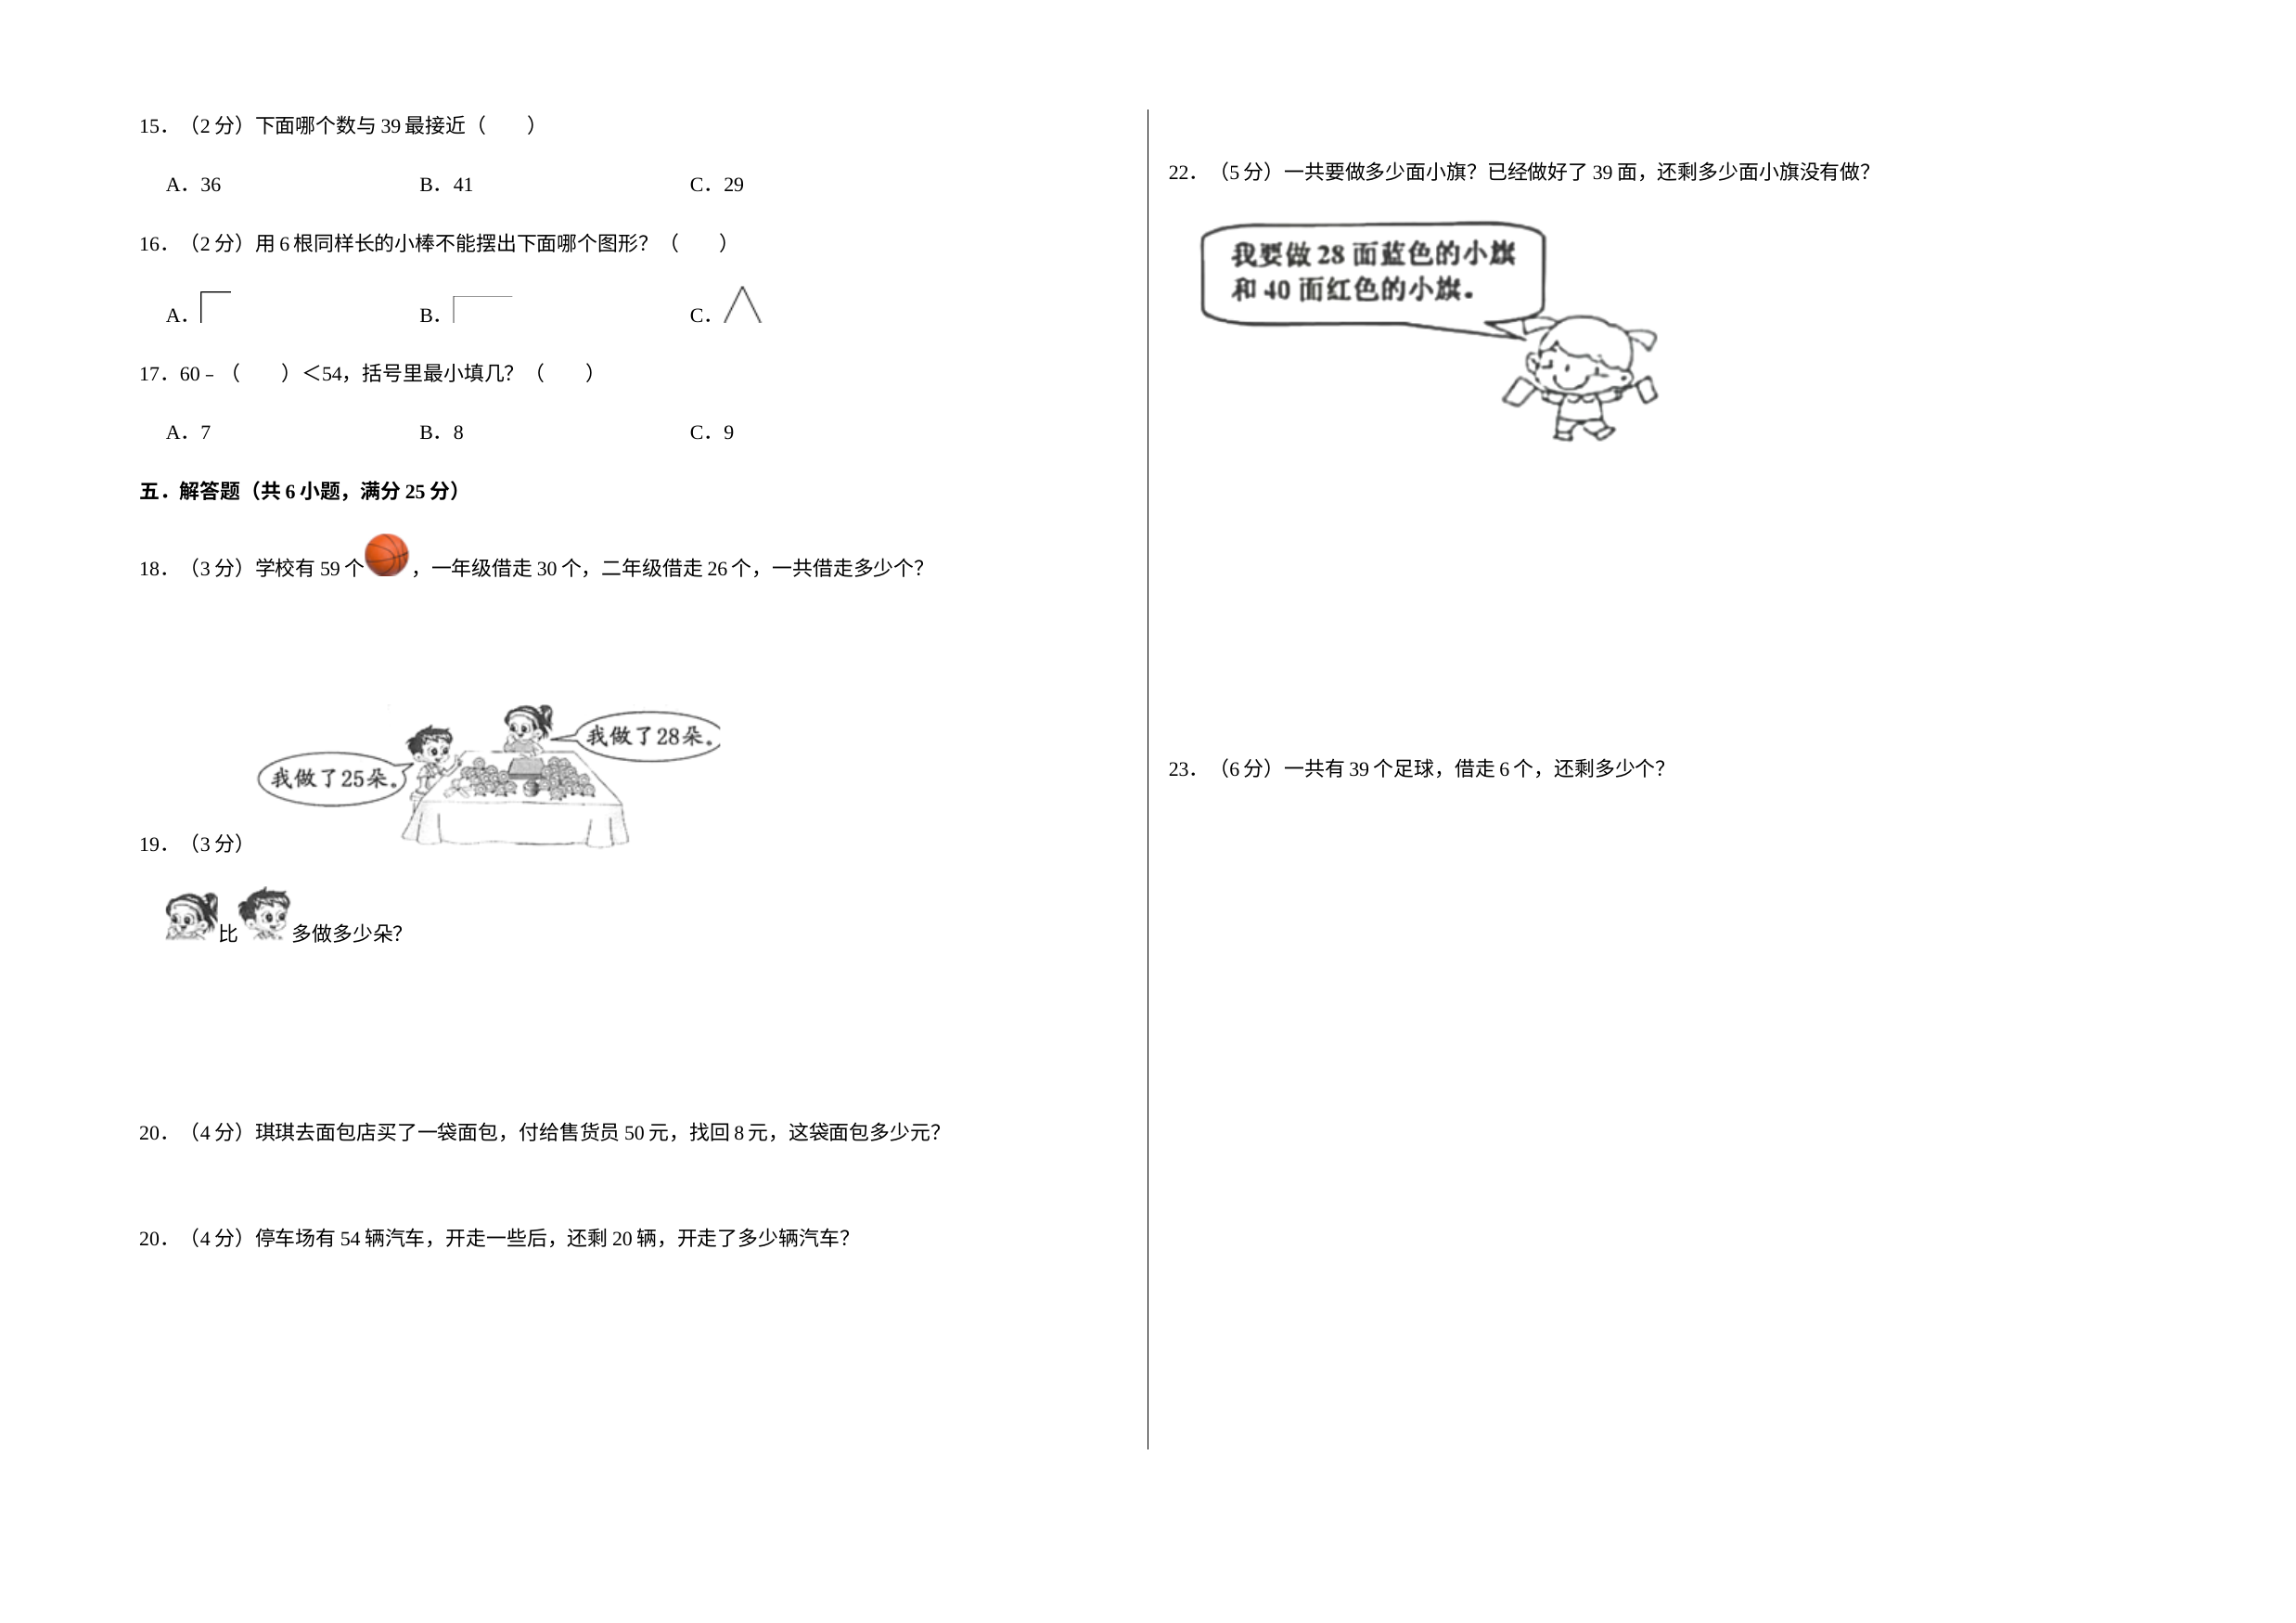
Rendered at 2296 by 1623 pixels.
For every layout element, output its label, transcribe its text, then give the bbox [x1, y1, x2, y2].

text 17．60﹣（ ）＜54，括号里最小填几？（ ） [139, 357, 1127, 387]
picture [165, 890, 218, 942]
text A． B． C． [139, 286, 1127, 328]
text 20．（4分）琪琪去面包店买了一袋面包，付给售货员50元，找回8元，这袋面包多少元？ [139, 1116, 1127, 1146]
text A．36 B．41 C．29 [139, 168, 1127, 198]
picture [364, 534, 411, 576]
picture [453, 296, 513, 323]
text 五．解答题（共6小题，满分25分） [139, 475, 1127, 504]
picture [724, 286, 763, 323]
picture [1194, 214, 1663, 447]
picture [237, 886, 292, 942]
list （4分）停车场有54辆汽车，开走一些后，还剩20辆，开走了多少辆汽车？ [139, 1222, 1127, 1252]
text 15．（2分）下面哪个数与39最接近（ ） [139, 109, 1127, 139]
text 18．（3分）学校有59个，一年级借走30个，二年级借走26个，一共借走多少个？ [139, 534, 1127, 582]
text 16．（2分）用6根同样长的小棒不能摆出下面哪个图形？（ ） [139, 227, 1127, 256]
text 22．（5分）一共要做多少面小旗？已经做好了39面，还剩多少面小旗没有做？ [1168, 156, 2157, 186]
text 比多做多少朵？ [165, 886, 1127, 947]
text A．7 B．8 C．9 [139, 416, 1127, 445]
text 23．（6分）一共有39个足球，借走6个，还剩多少个？ [1168, 753, 2157, 782]
picture [200, 291, 231, 323]
picture [254, 704, 721, 851]
